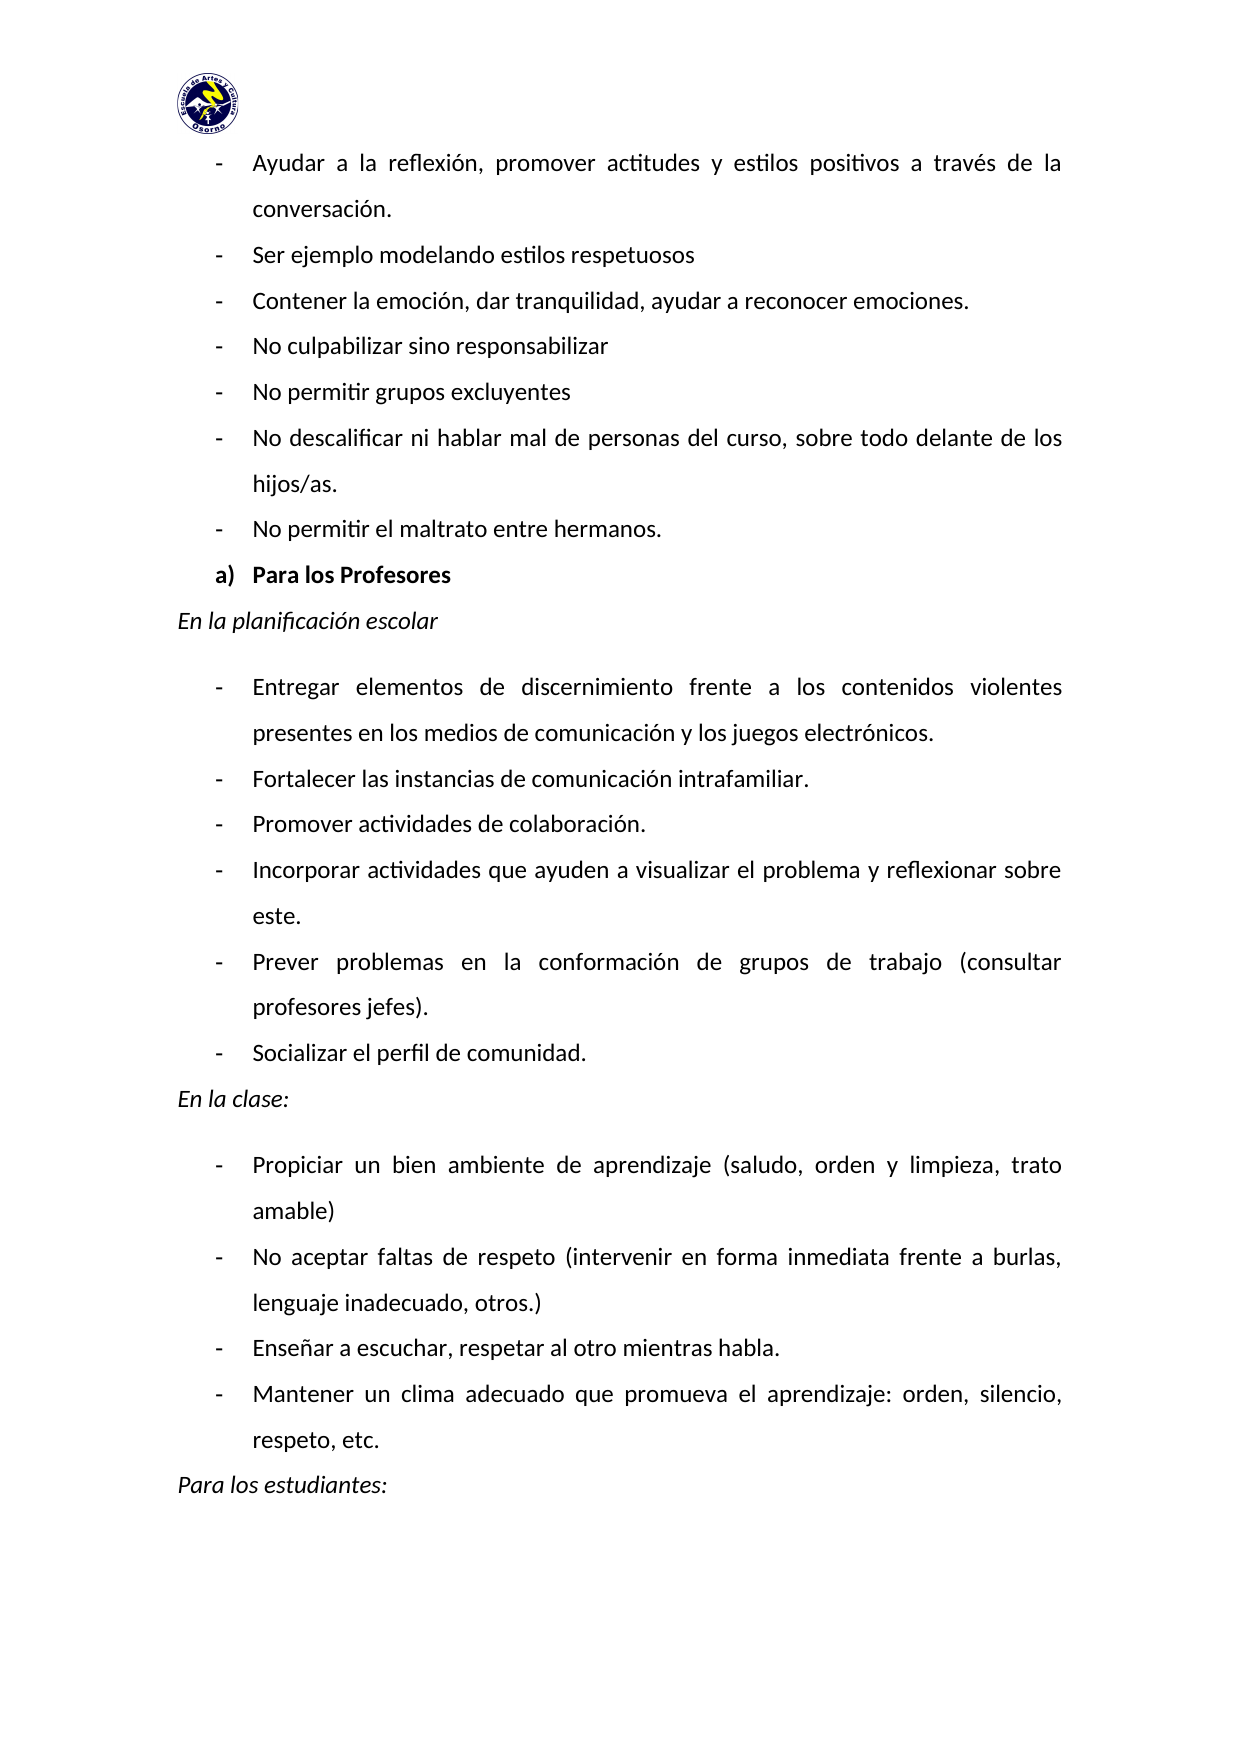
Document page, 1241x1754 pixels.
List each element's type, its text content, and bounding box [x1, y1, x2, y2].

list Propiciar un bien ambiente de aprendizaje (saludo, orden y limpieza, trato amable) [215, 1149, 1063, 1226]
text Para los estudiantes: [177, 1470, 1063, 1500]
list Contener la emoción, dar tranquilidad, ayudar a reconocer emociones. [215, 285, 1063, 315]
list No permitir grupos excluyentes [215, 376, 1063, 407]
list Socializar el perfil de comunidad. [215, 1037, 1063, 1068]
list Para los Profesores [215, 559, 1063, 590]
list No culpabilizar sino responsabilizar [215, 331, 1063, 361]
list Fortalecer las instancias de comunicación intrafamiliar. [215, 763, 1063, 793]
picture [177, 73, 239, 134]
text En la clase: [177, 1083, 1063, 1113]
list Ser ejemplo modelando estilos respetuosos [215, 239, 1063, 269]
list Entregar elementos de discernimiento frente a los contenidos violentes presentes en los medios de comunicación y los juegos electrónicos. [215, 671, 1063, 748]
list Prever problemas en la conformación de grupos de trabajo (consultar profesores jefes). [215, 946, 1063, 1022]
list No permitir el maltrato entre hermanos. [215, 513, 1063, 544]
list Incorporar actividades que ayuden a visualizar el problema y reflexionar sobre este. [215, 854, 1063, 931]
text En la planificación escolar [177, 605, 1063, 635]
list No descalificar ni hablar mal de personas del curso, sobre todo delante de los hijos/as. [215, 422, 1063, 498]
list Mantener un clima adecuado que promueva el aprendizaje: orden, silencio, respeto, etc. [215, 1378, 1063, 1454]
list Enseñar a escuchar, respetar al otro mientras habla. [215, 1332, 1063, 1363]
list Ayudar a la reflexión, promover actitudes y estilos positivos a través de la conversación. [215, 148, 1063, 224]
list No aceptar faltas de respeto (intervenir en forma inmediata frente a burlas, lenguaje inadecuado, otros.) [215, 1241, 1063, 1317]
list Promover actividades de colaboración. [215, 809, 1063, 839]
